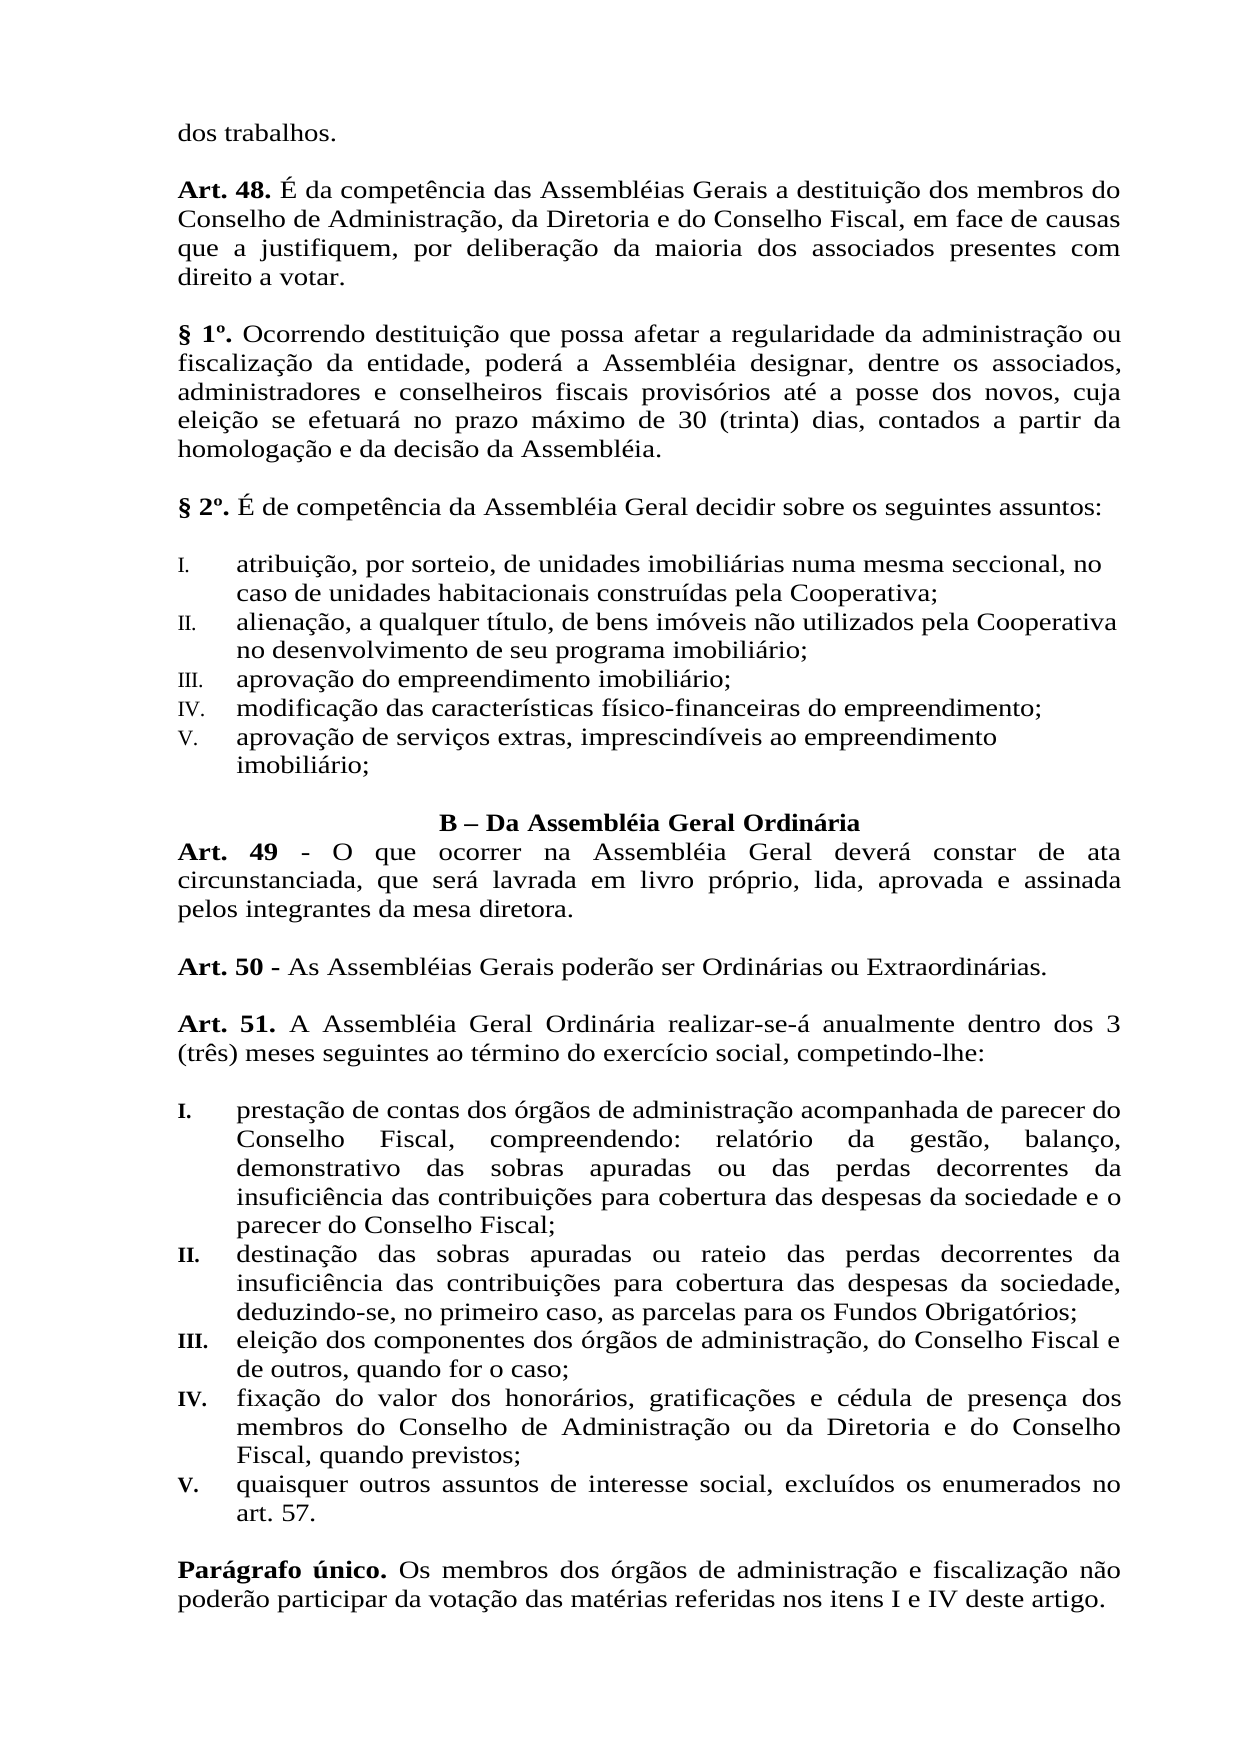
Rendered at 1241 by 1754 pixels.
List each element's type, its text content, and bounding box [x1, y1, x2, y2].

text § 1º. Ocorrendo destituição que possa afetar a regularidade da administração ou fiscalização da entidade, poderá a Assembléia designar, dentre os associados, administradores e conselheiros fiscais provisórios até a posse dos novos, cuja eleição se efetuará no prazo máximo de 30 (trinta) dias, contados a partir da homologação e da decisão da Assembléia. [177, 319, 1122, 463]
list destinação das sobras apuradas ou rateio das perdas decorrentes da insuficiência das contribuições para cobertura das despesas da sociedade, deduzindo-se, no primeiro caso, as parcelas para os Fundos Obrigatórios; [177, 1239, 1122, 1326]
text Art. 51. A Assembléia Geral Ordinária realizar-se-á anualmente dentro dos 3 (três) meses seguintes ao término do exercício social, competindo-lhe: [177, 1009, 1122, 1067]
list eleição dos componentes dos órgãos de administração, do Conselho Fiscal e de outros, quando for o caso; [177, 1326, 1122, 1383]
list aprovação do empreendimento imobiliário; [177, 664, 1122, 693]
list alienação, a qualquer título, de bens imóveis não utilizados pela Cooperativa no desenvolvimento de seu programa imobiliário; [177, 607, 1122, 664]
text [177, 118, 1122, 147]
text Art. 48. É da competência das Assembléias Gerais a destituição dos membros do Conselho de Administração, da Diretoria e do Conselho Fiscal, em face de causas que a justifiquem, por deliberação da maioria dos associados presentes com direito a votar. [177, 176, 1122, 291]
list aprovação de serviços extras, imprescindíveis ao empreendimento imobiliário; [177, 722, 1122, 779]
list modificação das características físico-financeiras do empreendimento; [177, 693, 1122, 722]
list quaisquer outros assuntos de interesse social, excluídos os enumerados no art. 57. [177, 1469, 1122, 1527]
list prestação de contas dos órgãos de administração acompanhada de parecer do Conselho Fiscal, compreendendo: relatório da gestão, balanço, demonstrativo das sobras apuradas ou das perdas decorrentes da insuficiência das contribuições para cobertura das despesas da sociedade e o parecer do Conselho Fiscal; [177, 1096, 1122, 1239]
text Art. 50 - As Assembléias Gerais poderão ser Ordinárias ou Extraordinárias. [177, 952, 1122, 981]
text Parágrafo único. Os membros dos órgãos de administração e fiscalização não poderão participar da votação das matérias referidas nos itens I e IV deste artigo. [177, 1556, 1122, 1613]
list fixação do valor dos honorários, gratificações e cédula de presença dos membros do Conselho de Administração ou da Diretoria e do Conselho Fiscal, quando previstos; [177, 1383, 1122, 1469]
list B – Da Assembléia Geral Ordinária [177, 808, 1122, 837]
list atribuição, por sorteio, de unidades imobiliárias numa mesma seccional, no caso de unidades habitacionais construídas pela Cooperativa; [177, 549, 1122, 607]
text Art. 49 - O que ocorrer na Assembléia Geral deverá constar de ata circunstanciada, que será lavrada em livro próprio, lida, aprovada e assinada pelos integrantes da mesa diretora. [177, 837, 1122, 923]
text § 2º. É de competência da Assembléia Geral decidir sobre os seguintes assuntos: [177, 492, 1122, 521]
